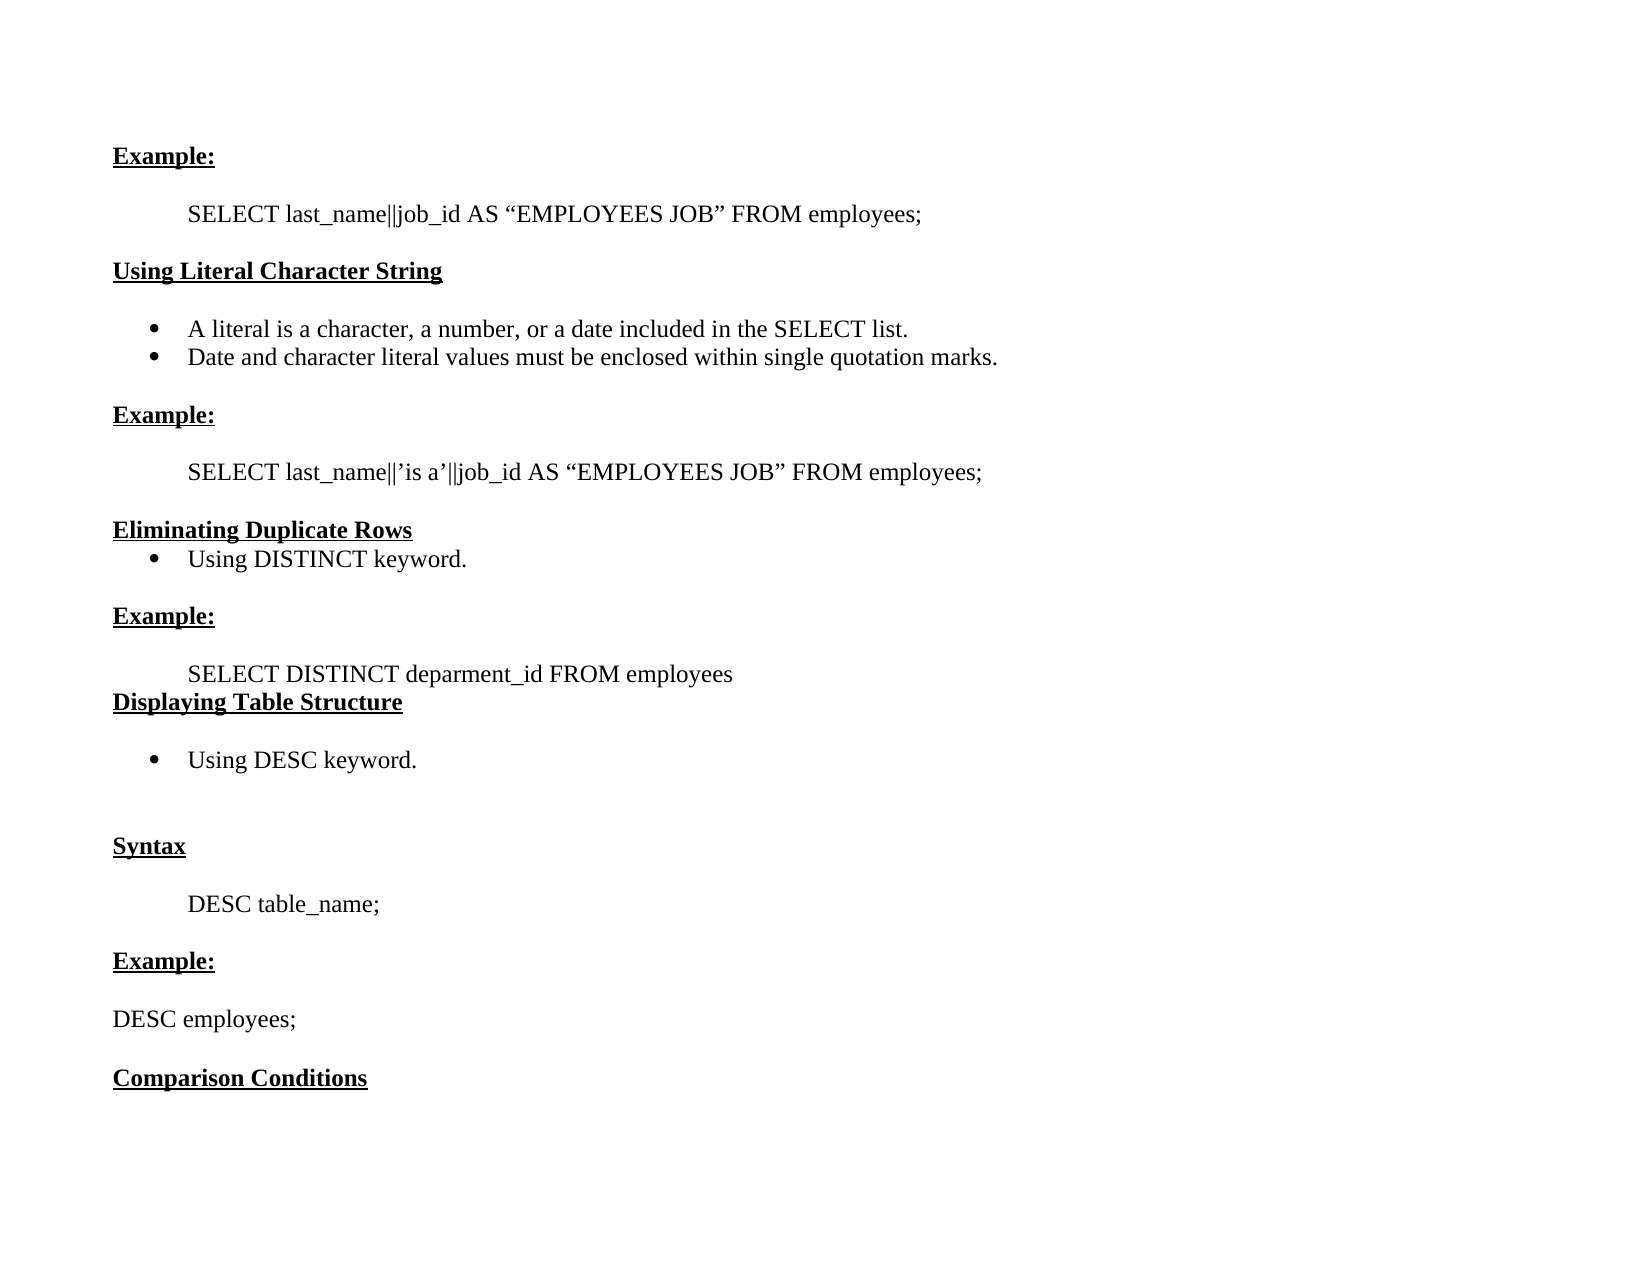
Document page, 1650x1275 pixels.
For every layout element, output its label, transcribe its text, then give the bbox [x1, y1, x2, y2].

text Example: [112, 946, 1500, 975]
text DESC table_name; [112, 889, 1500, 917]
text Using Literal Character String [112, 256, 1500, 285]
text Example: [112, 400, 1500, 429]
text Example: [112, 141, 1500, 170]
list Using DESC keyword. [150, 745, 1500, 774]
list A literal is a character, a number, or a date included in the SELECT list. [150, 314, 1500, 342]
text Example: [112, 601, 1500, 630]
text Comparison Conditions [112, 1063, 1500, 1092]
text Displaying Table Structure [112, 687, 1500, 716]
text SELECT DISTINCT deparment_id FROM employees [112, 659, 1500, 687]
text SELECT last_name||’is a’||job_id AS “EMPLOYEES JOB” FROM employees; [112, 457, 1500, 486]
text Syntax [112, 831, 1500, 860]
text DESC employees; [112, 1004, 1500, 1032]
text SELECT last_name||job_id AS “EMPLOYEES JOB” FROM employees; [112, 199, 1500, 227]
text Eliminating Duplicate Rows [112, 515, 1500, 544]
list Date and character literal values must be enclosed within single quotation marks. [150, 342, 1500, 371]
list Using DISTINCT keyword. [150, 544, 1500, 572]
